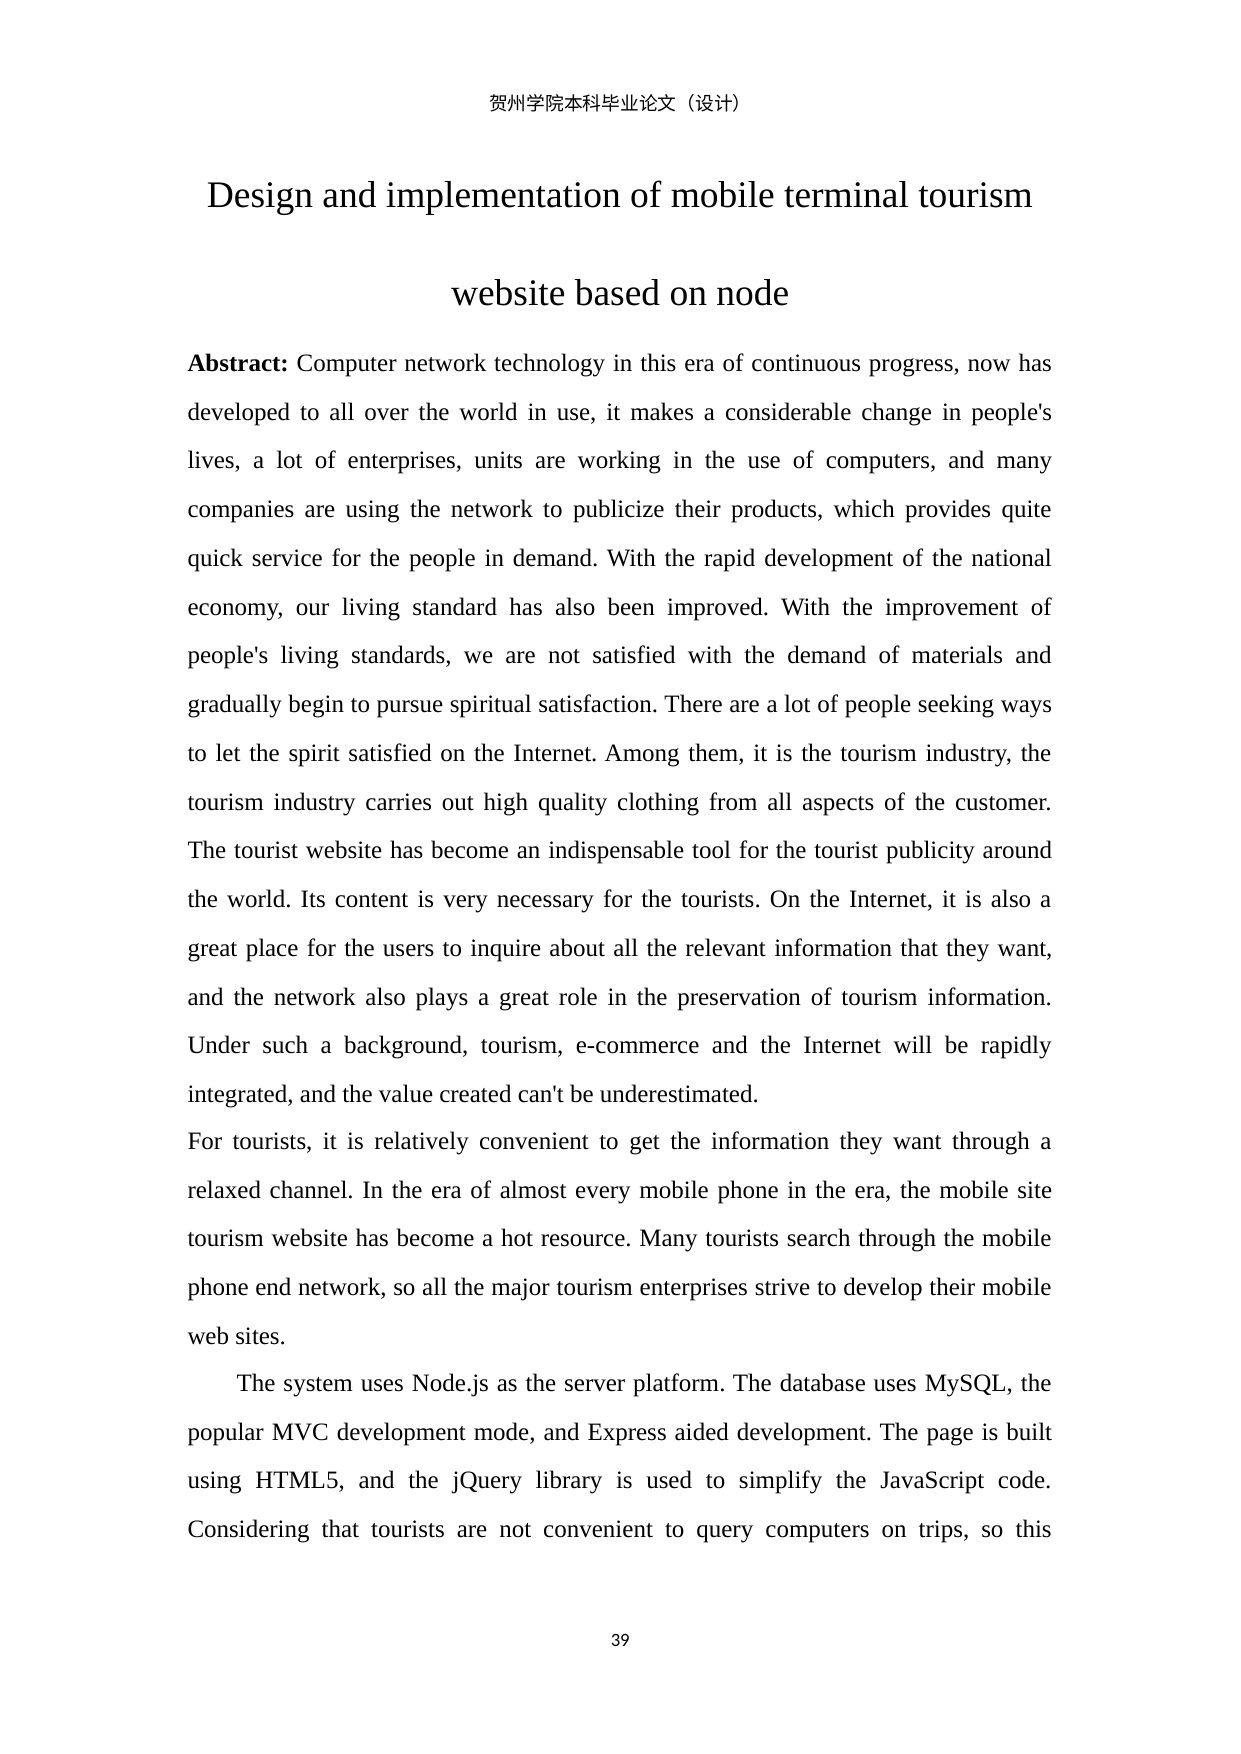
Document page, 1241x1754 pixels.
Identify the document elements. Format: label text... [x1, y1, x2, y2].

text Design and implementation of mobile terminal tourism website based on node [187, 162, 1053, 324]
text For tourists, it is relatively convenient to get the information they want through a relaxed channel. In the era of almost every mobile phone in the era, the mobile site tourism website has become a hot resource. Many tourists search through the mobile phone end network, so all the major tourism enterprises strive to develop their mobile web sites. [187, 1124, 1053, 1352]
text Abstract: Computer network technology in this era of continuous progress, now has developed to all over the world in use, it makes a considerable change in people's lives, a lot of enterprises, units are working in the use of computers, and many companies are using the network to publicize their products, which provides quite quick service for the people in demand. With the rapid development of the national economy, our living standard has also been improved. With the improvement of people's living standards, we are not satisfied with the demand of materials and gradually begin to pursue spiritual satisfaction. There are a lot of people seeking ways to let the spirit satisfied on the Internet. Among them, it is the tourism industry, the tourism industry carries out high quality clothing from all aspects of the customer. The tourist website has become an indispensable tool for the tourist publicity around the world. Its content is very necessary for the tourists. On the Internet, it is also a great place for the users to inquire about all the relevant information that they want, and the network also plays a great role in the preservation of tourism information. Under such a background, tourism, e-commerce and the Internet will be rapidly integrated, and the value created can't be underestimated. [187, 346, 1053, 1110]
